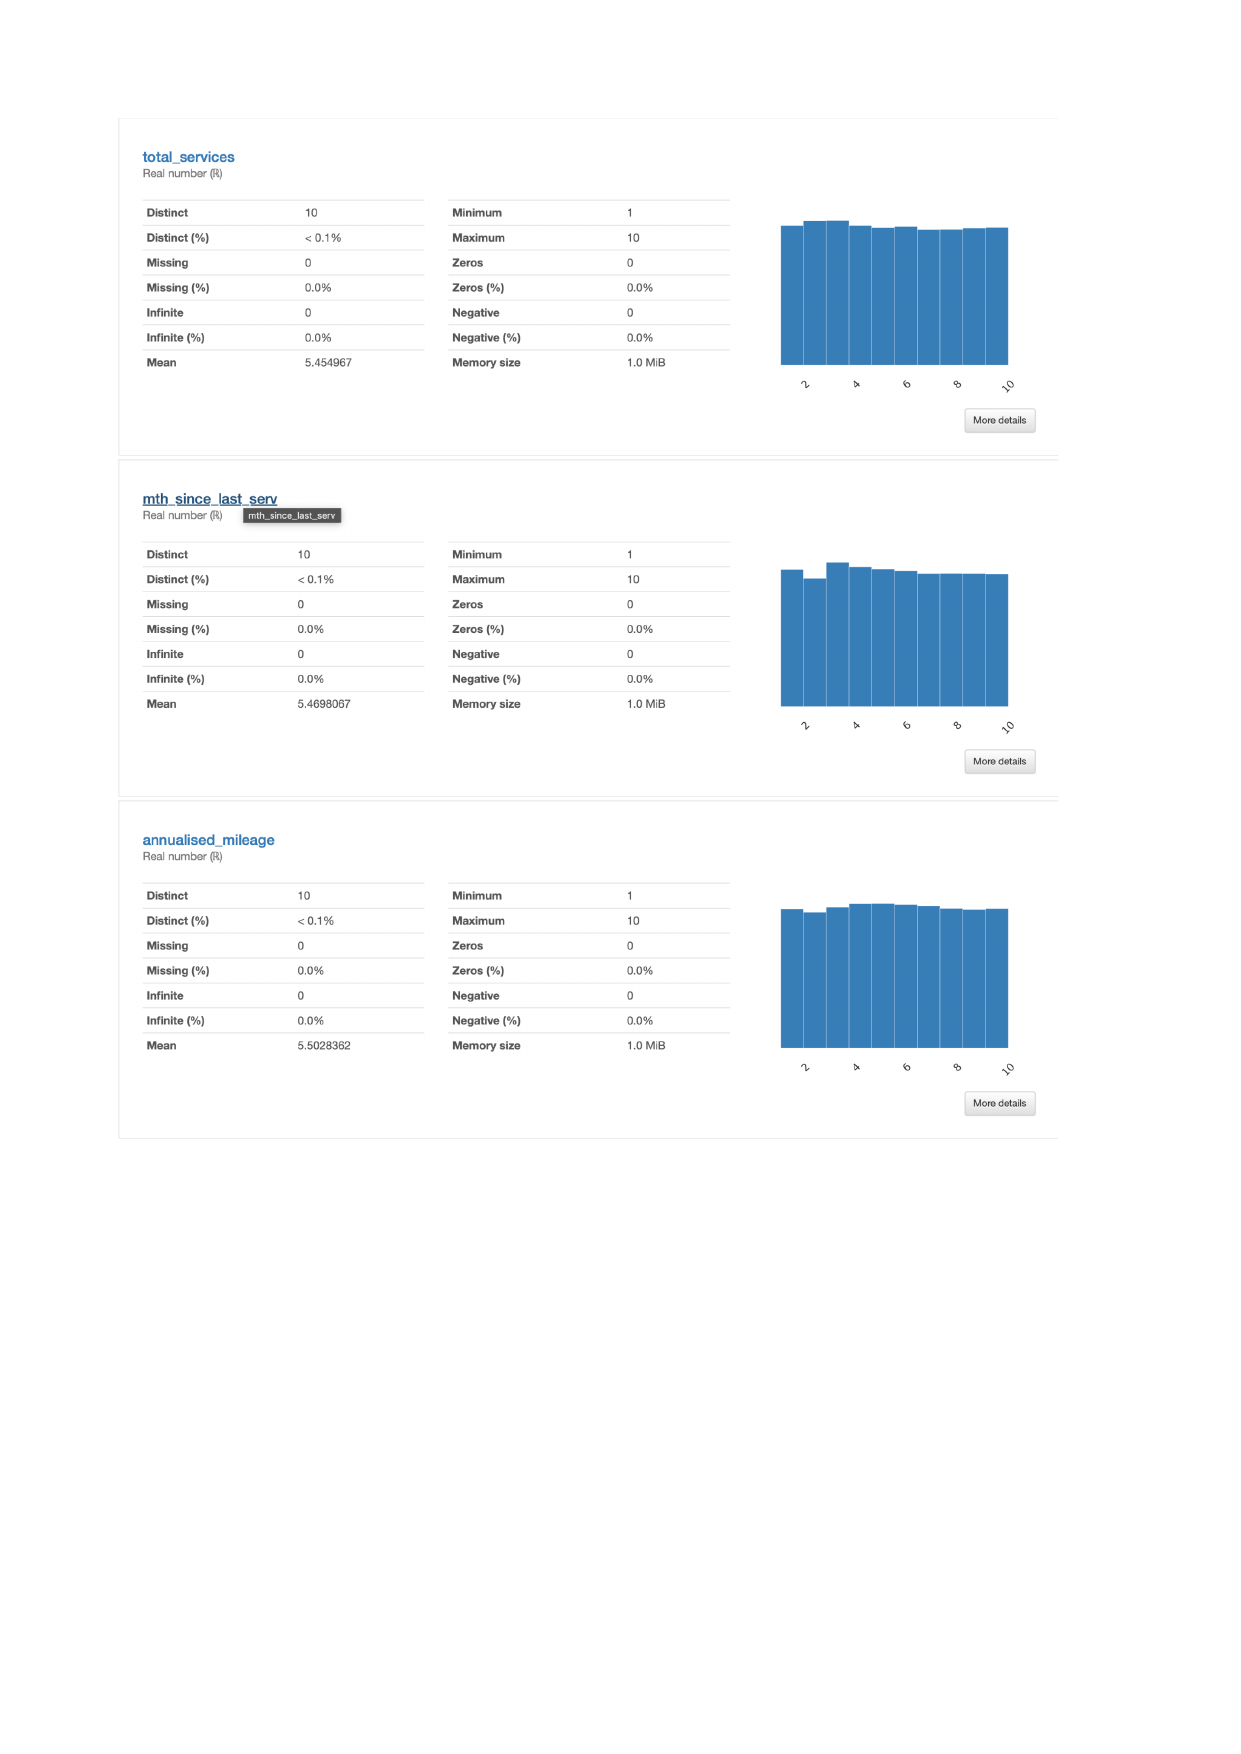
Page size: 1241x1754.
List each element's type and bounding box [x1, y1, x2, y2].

picture [118, 459, 1059, 797]
picture [118, 800, 1059, 1139]
picture [118, 118, 1059, 456]
